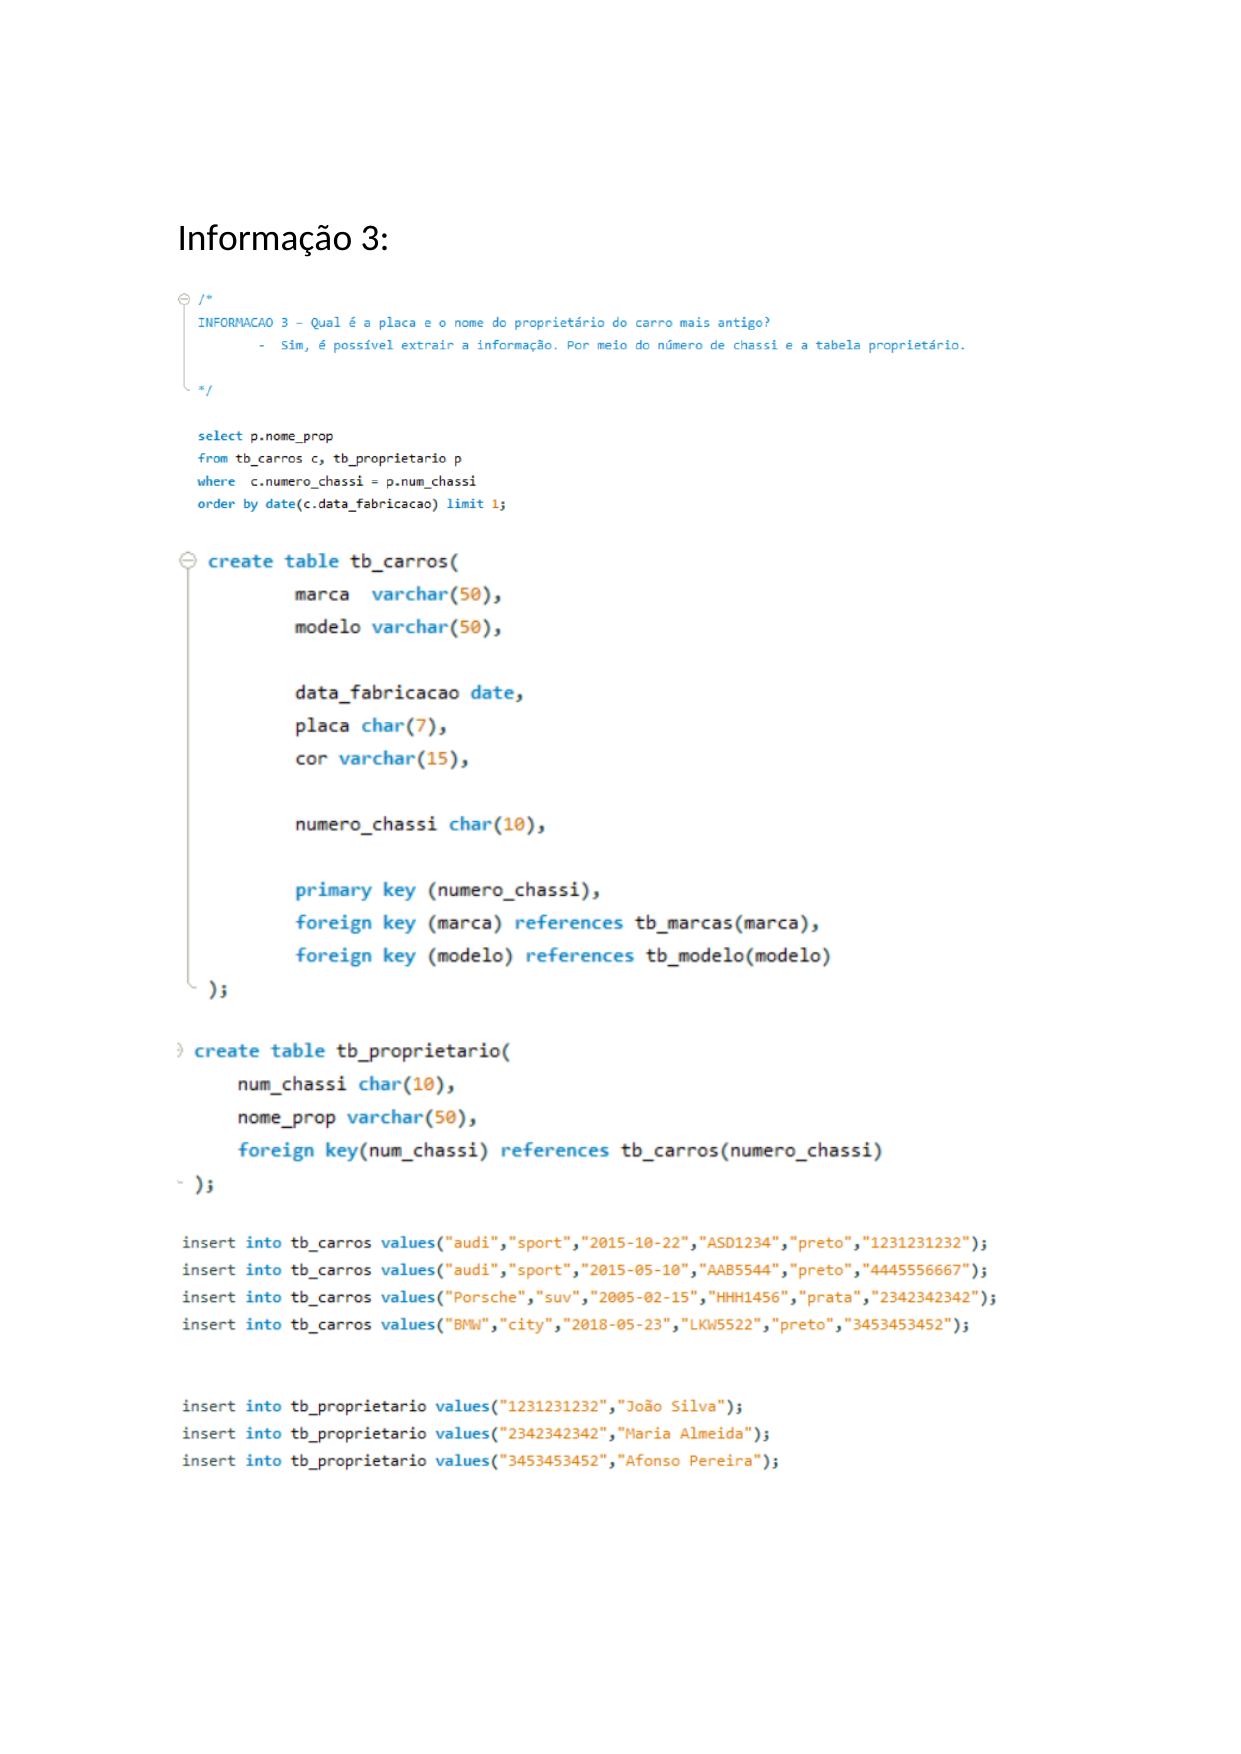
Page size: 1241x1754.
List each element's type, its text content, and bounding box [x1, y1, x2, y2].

picture [177, 527, 943, 1025]
picture [177, 1215, 1063, 1490]
text Informação 3: [177, 214, 1063, 259]
picture [177, 1026, 915, 1214]
picture [177, 280, 1063, 525]
